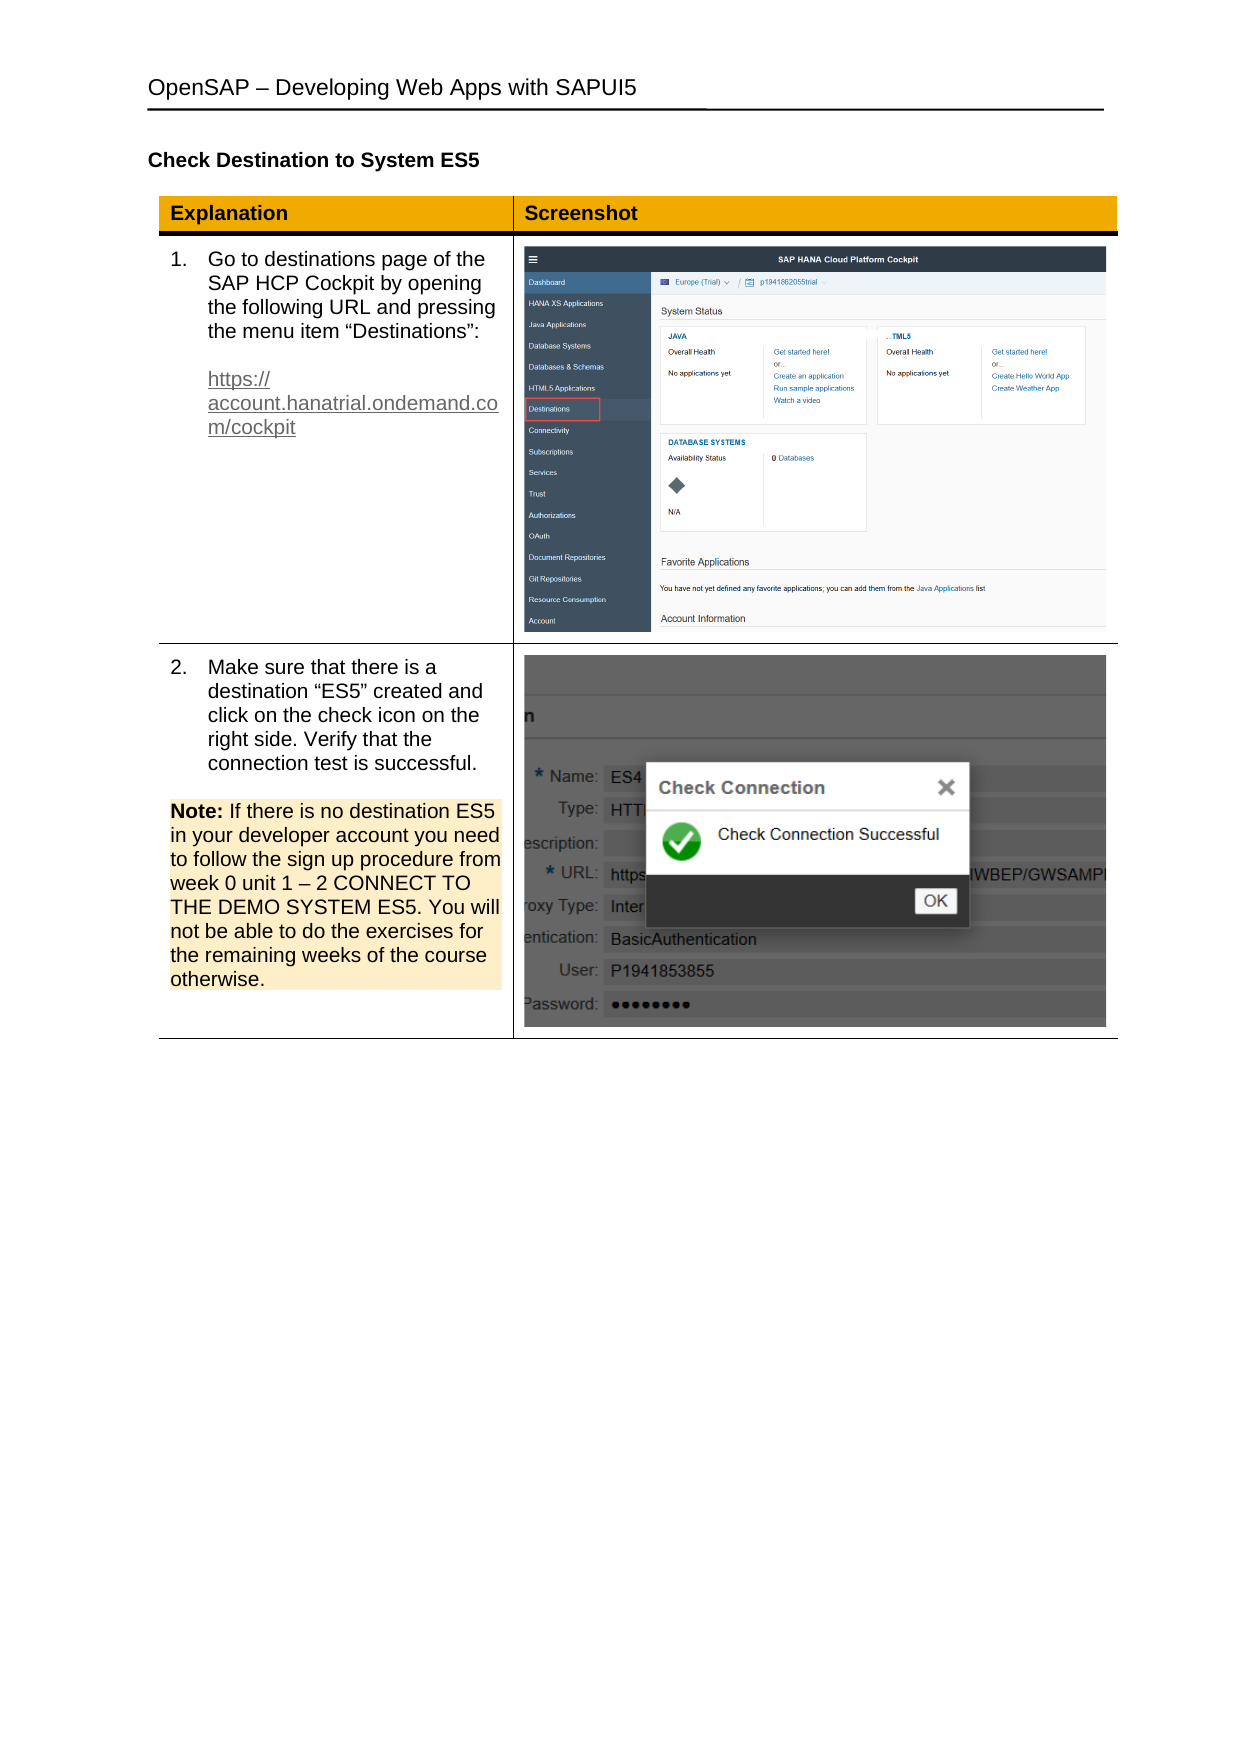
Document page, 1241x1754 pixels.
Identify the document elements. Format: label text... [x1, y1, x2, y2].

picture [524, 655, 1107, 1027]
table_cell [514, 644, 1117, 1038]
table_cell Make sure that there is a destination “ES5” created and click on the check icon on the right side. Verify that the connection test is successful. Note: If there is no destination ES5 in your developer account you need to follow the sign up procedure from week 0 unit 1 – 2 CONNECT TO THE DEMO SYSTEM ES5. You will not be able to do the exercises for the remaining weeks of the course otherwise. [159, 644, 513, 1038]
subtitle Check Destination to System ES5 [148, 148, 1093, 172]
picture [524, 246, 1107, 632]
table_header Screenshot [514, 196, 1117, 231]
table_cell Go to destinations page of the SAP HCP Cockpit by opening the following URL and pressing the menu item “Destinations”: https://account.hanatrial.ondemand.com/cockpit [159, 236, 513, 643]
table_cell [514, 236, 1117, 643]
table_header Explanation [159, 196, 513, 231]
